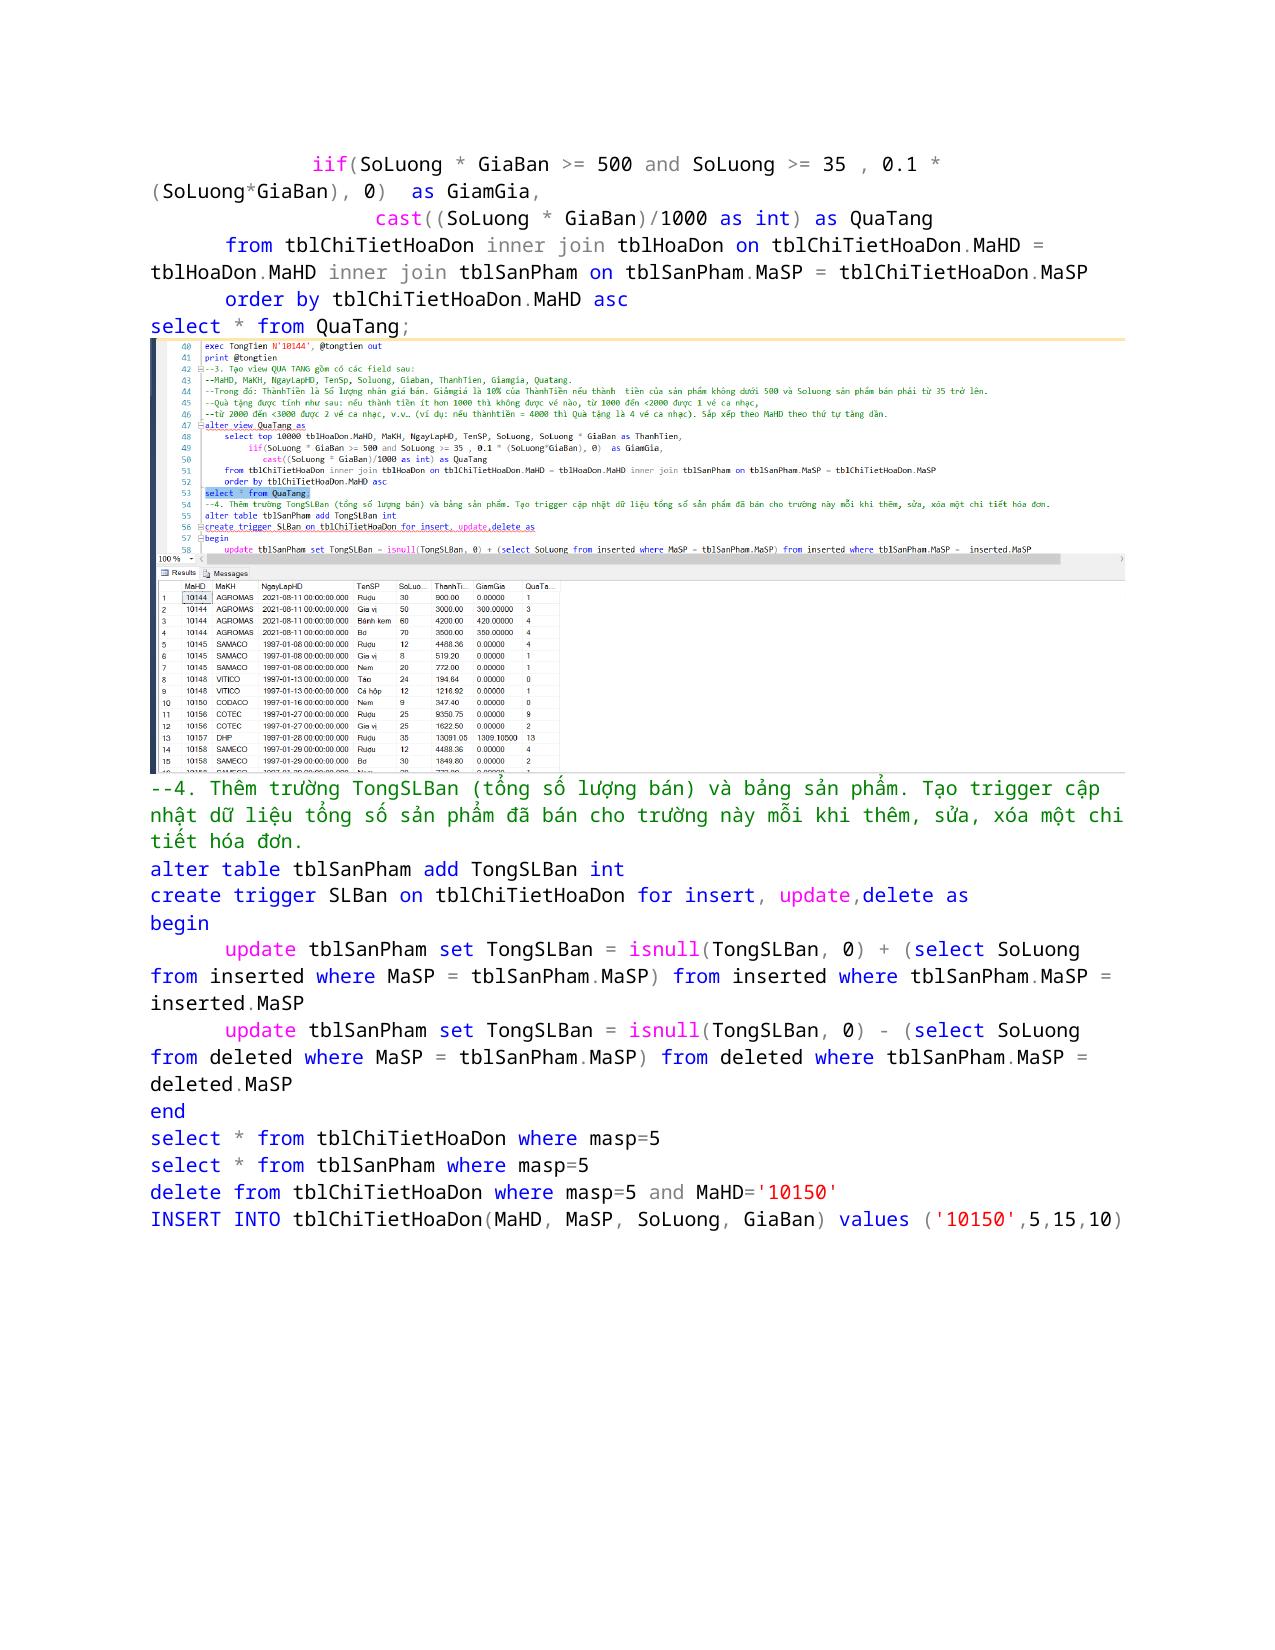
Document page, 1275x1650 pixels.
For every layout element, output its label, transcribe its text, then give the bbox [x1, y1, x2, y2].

text update tblSanPham set TongSLBan = isnull(TongSLBan, 0) + (select SoLuong from inserted where MaSP = tblSanPham.MaSP) from inserted where tblSanPham.MaSP = inserted.MaSP [150, 936, 1125, 1017]
text begin [150, 909, 1125, 936]
text order by tblChiTietHoaDon.MaHD asc [150, 285, 1125, 312]
text select * from tblSanPham where masp=5 [150, 1152, 1125, 1178]
text alter table tblSanPham add TongSLBan int [150, 855, 1125, 882]
text select * from tblChiTietHoaDon where masp=5 [150, 1124, 1125, 1152]
text from tblChiTietHoaDon inner join tblHoaDon on tblChiTietHoaDon.MaHD = tblHoaDon.MaHD inner join tblSanPham on tblSanPham.MaSP = tblChiTietHoaDon.MaSP [150, 231, 1125, 285]
text create trigger SLBan on tblChiTietHoaDon for insert, update,delete as [150, 882, 1125, 909]
picture [150, 338, 1125, 774]
text iif(SoLuong * GiaBan >= 500 and SoLuong >= 35 , 0.1 * (SoLuong*GiaBan), 0) as GiamGia, [150, 150, 1125, 204]
text cast((SoLuong * GiaBan)/1000 as int) as QuaTang [150, 204, 1125, 231]
text delete from tblChiTietHoaDon where masp=5 and MaHD='10150' [150, 1178, 1125, 1206]
text update tblSanPham set TongSLBan = isnull(TongSLBan, 0) - (select SoLuong from deleted where MaSP = tblSanPham.MaSP) from deleted where tblSanPham.MaSP = deleted.MaSP [150, 1017, 1125, 1098]
text select * from QuaTang; [150, 312, 1125, 338]
text end [150, 1098, 1125, 1124]
text INSERT INTO tblChiTietHoaDon(MaHD, MaSP, SoLuong, GiaBan) values ('10150',5,15,10) [150, 1206, 1125, 1232]
text --4. Thêm trường TongSLBan (tổng số lượng bán) và bảng sản phẩm. Tạo trigger cập nhật dữ liệu tổng số sản phẩm đã bán cho trường này mỗi khi thêm, sửa, xóa một chi tiết hóa đơn. [150, 774, 1125, 855]
